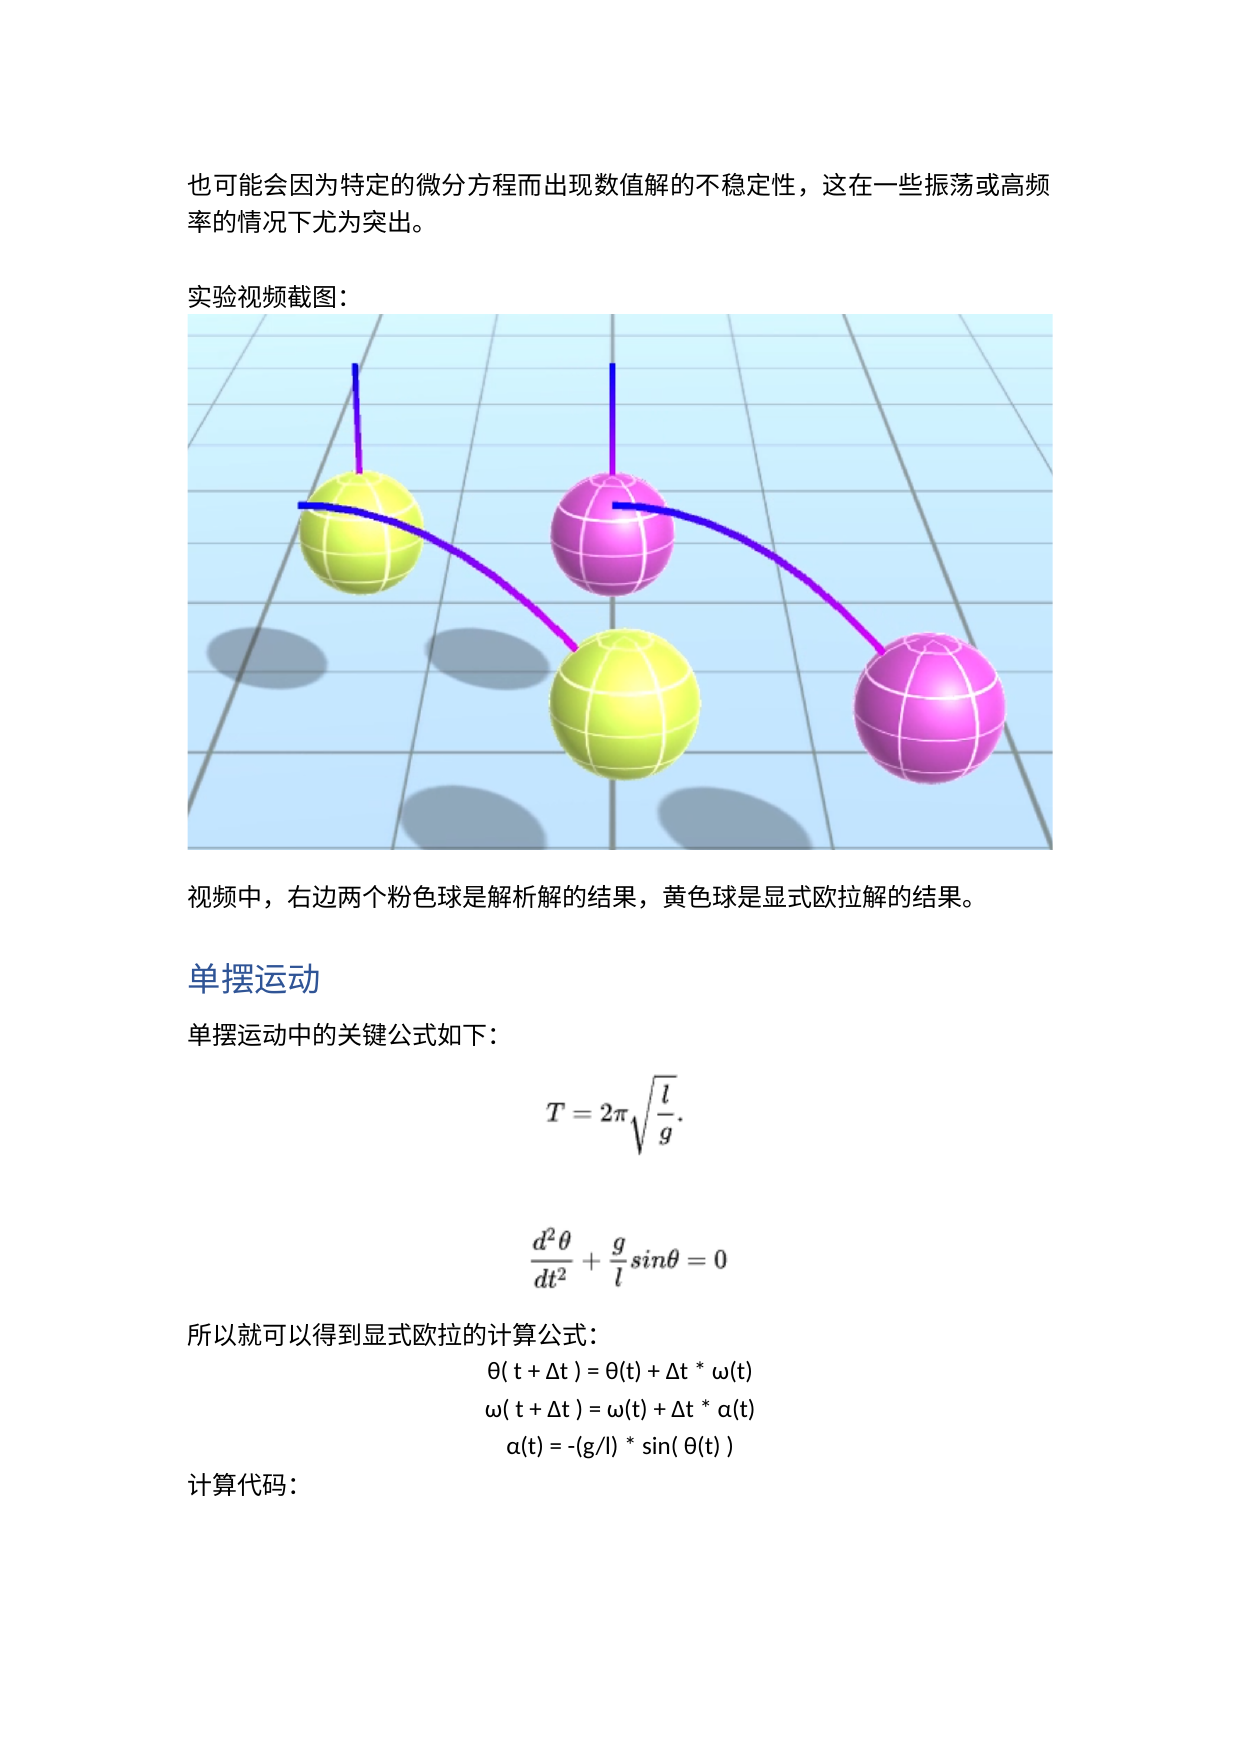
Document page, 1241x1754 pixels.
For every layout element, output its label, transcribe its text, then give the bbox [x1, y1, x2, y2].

subtitle 单摆运动 [187, 939, 1053, 1014]
picture [501, 1052, 739, 1179]
text α(t) = -(g/l) * sin( θ(t) ) [187, 1427, 1053, 1464]
text 所以就可以得到显式欧拉的计算公式： [187, 1314, 1053, 1352]
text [187, 164, 1053, 239]
text 计算代码： [187, 1464, 1053, 1502]
text ω( t + Δt ) = ω(t) + Δt * α(t) [187, 1389, 1053, 1427]
text 实验视频截图： [187, 277, 1053, 314]
text 视频中，右边两个粉色球是解析解的结果，黄色球是显式欧拉解的结果。 [187, 877, 1053, 914]
picture [187, 314, 1053, 850]
picture [492, 1202, 748, 1312]
text 单摆运动中的关键公式如下： [187, 1014, 1053, 1052]
text θ( t + Δt ) = θ(t) + Δt * ω(t) [187, 1352, 1053, 1389]
